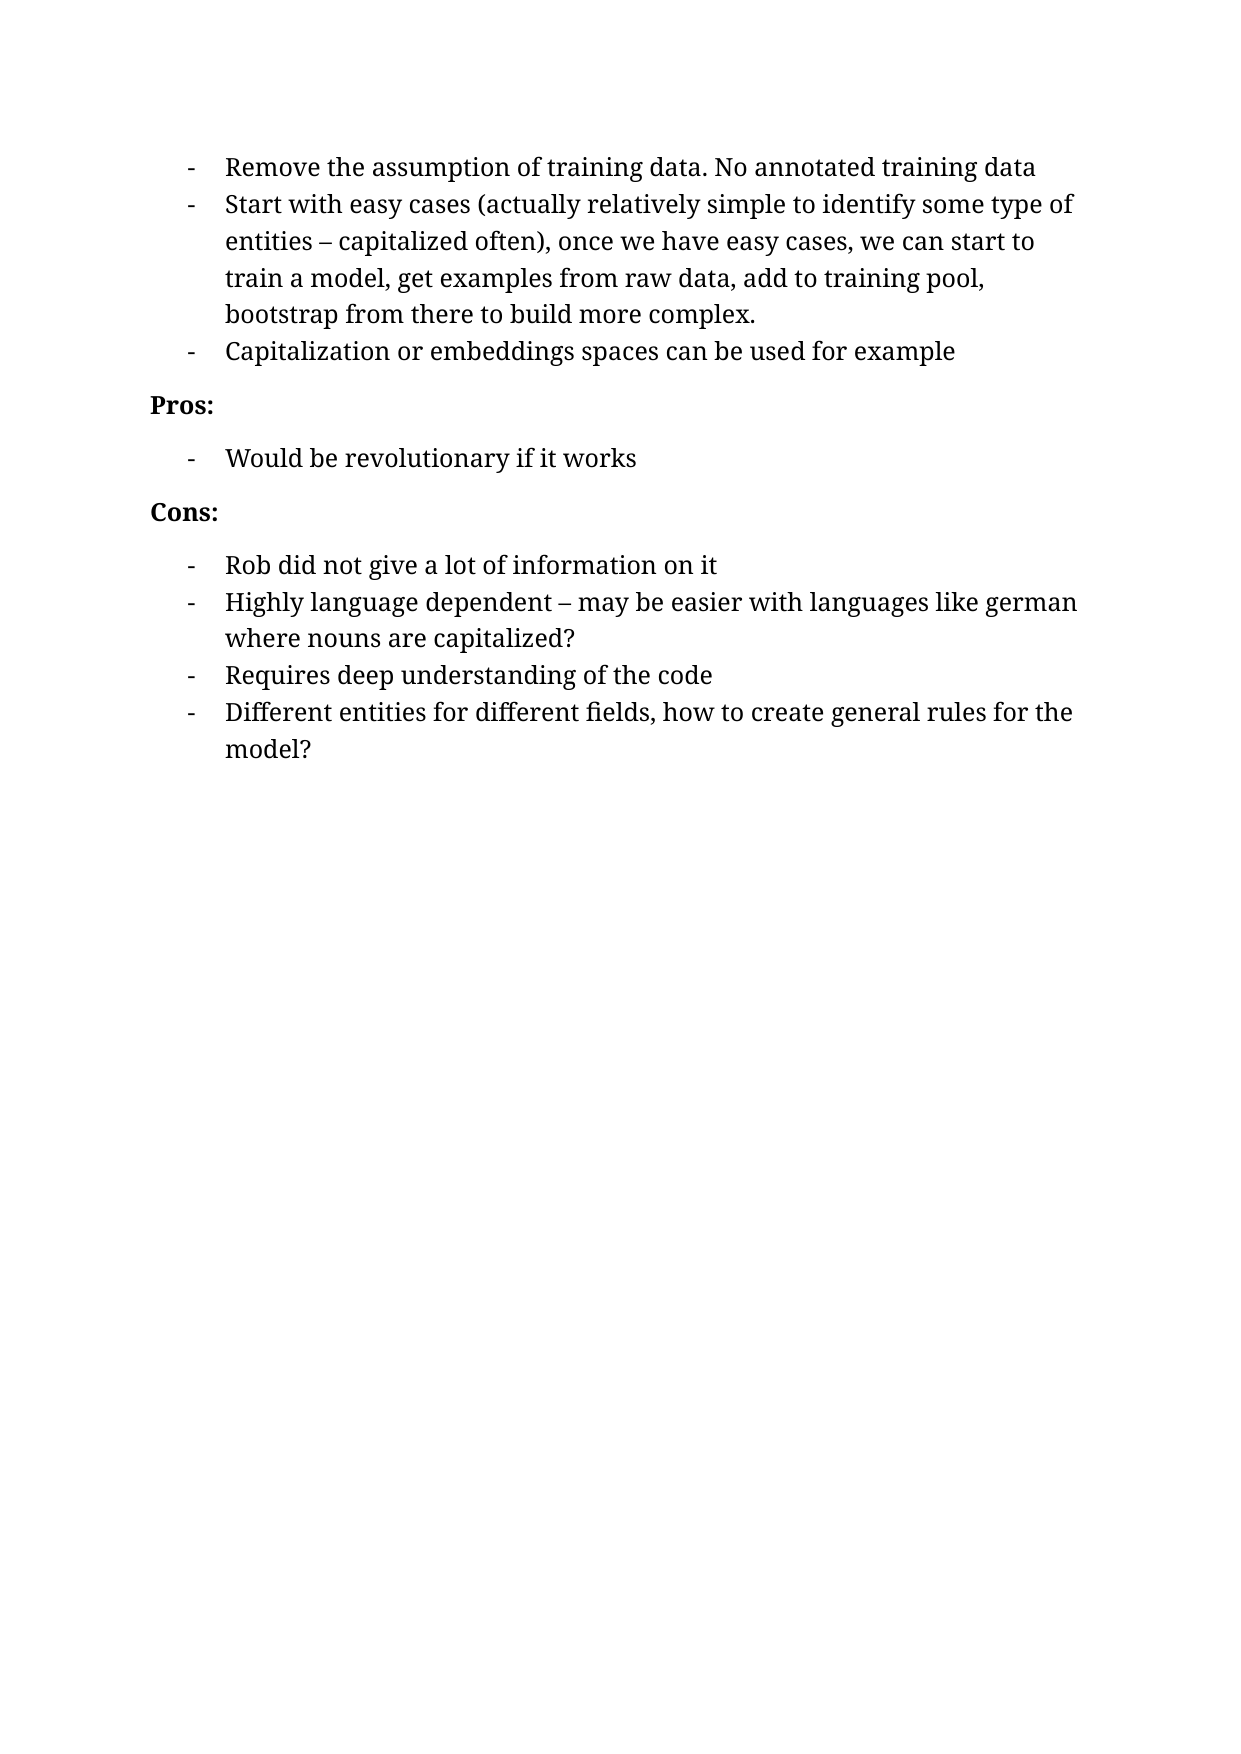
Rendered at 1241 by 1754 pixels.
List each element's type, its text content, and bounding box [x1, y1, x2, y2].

list Requires deep understanding of the code [187, 658, 1090, 692]
list Remove the assumption of training data. No annotated training data [187, 150, 1090, 184]
list Start with easy cases (actually relatively simple to identify some type of entities – capitalized often), once we have easy cases, we can start to train a model, get examples from raw data, add to training pool, bootstrap from there to build more complex. [187, 187, 1090, 331]
list Would be revolutionary if it works [187, 441, 1090, 475]
list Highly language dependent – may be easier with languages like german where nouns are capitalized? [187, 584, 1090, 655]
text Pros: [150, 387, 1090, 421]
list Different entities for different fields, how to create general rules for the model? [187, 695, 1090, 766]
list Capitalization or embeddings spaces can be used for example [187, 334, 1090, 368]
text Cons: [150, 494, 1090, 528]
list Rob did not give a lot of information on it [187, 548, 1090, 582]
